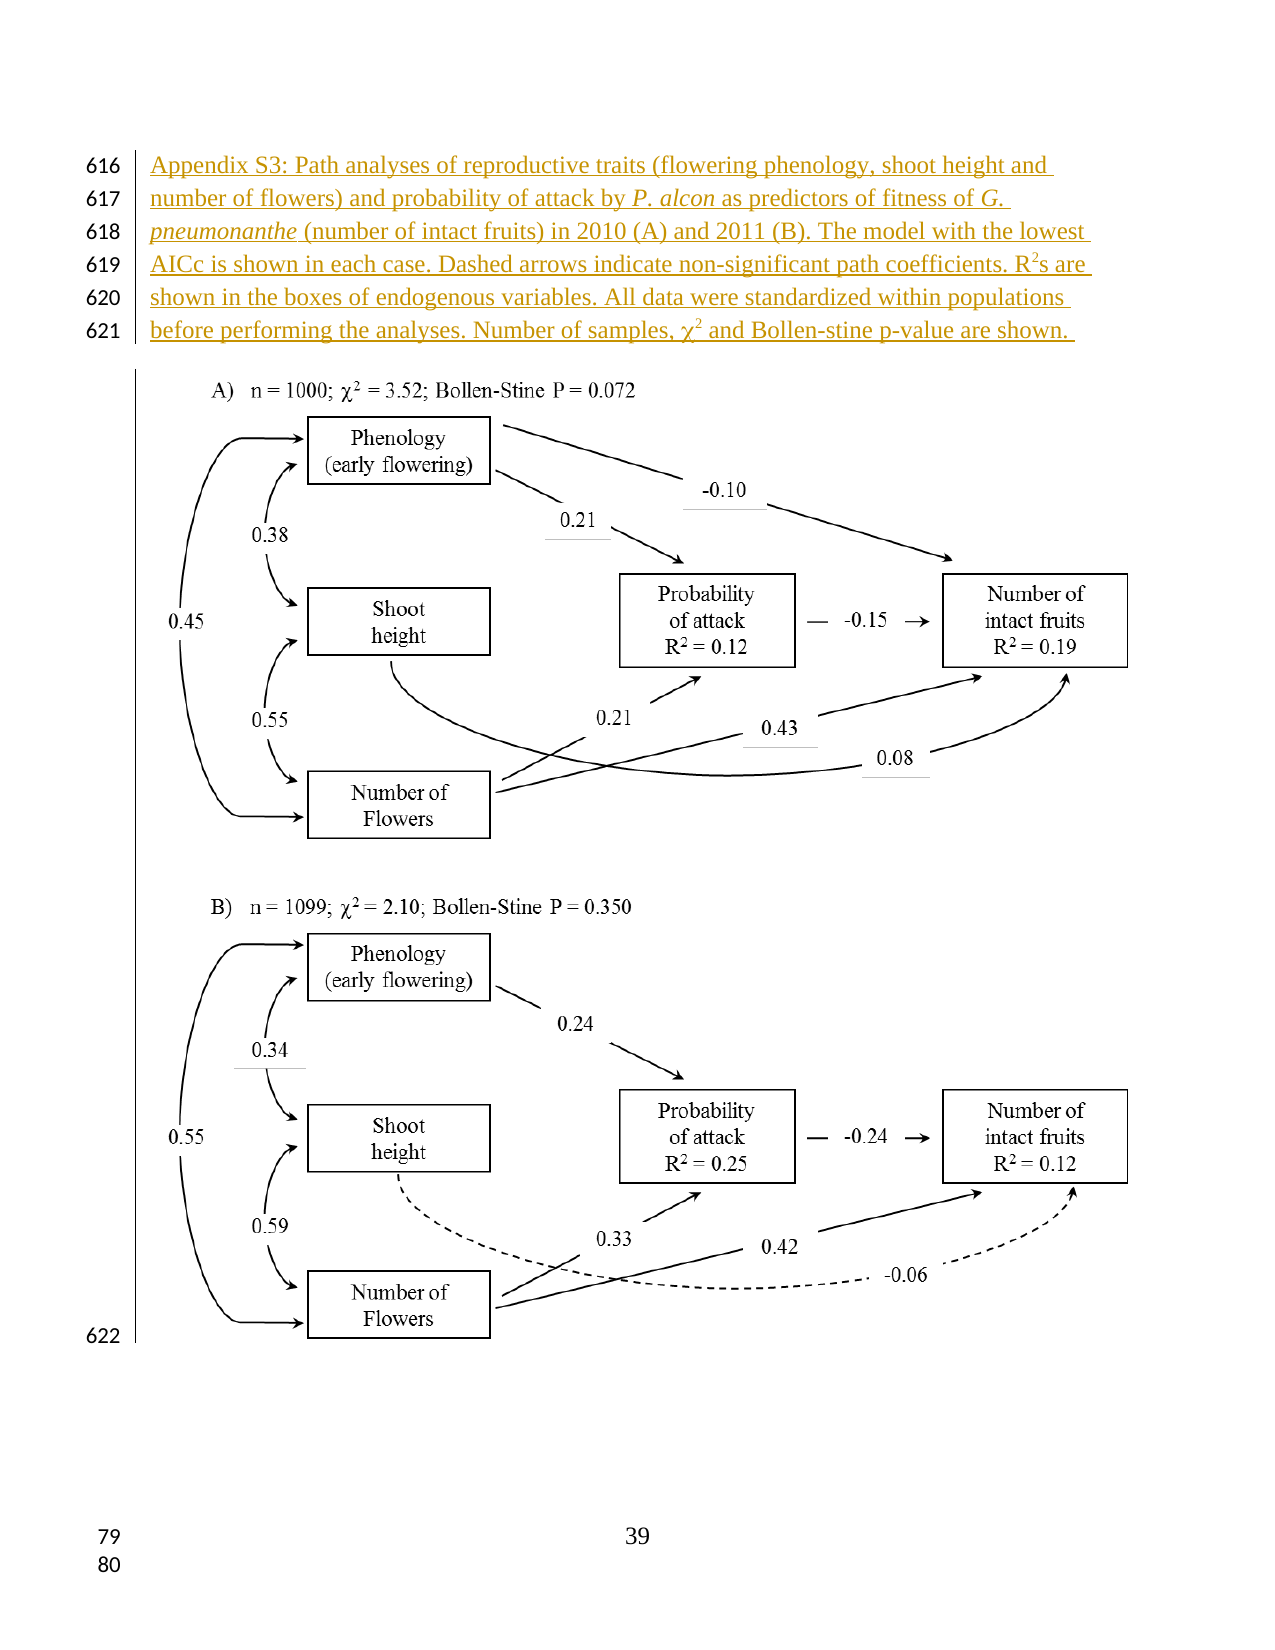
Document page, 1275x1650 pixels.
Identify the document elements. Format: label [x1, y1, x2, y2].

picture [150, 368, 1128, 1344]
